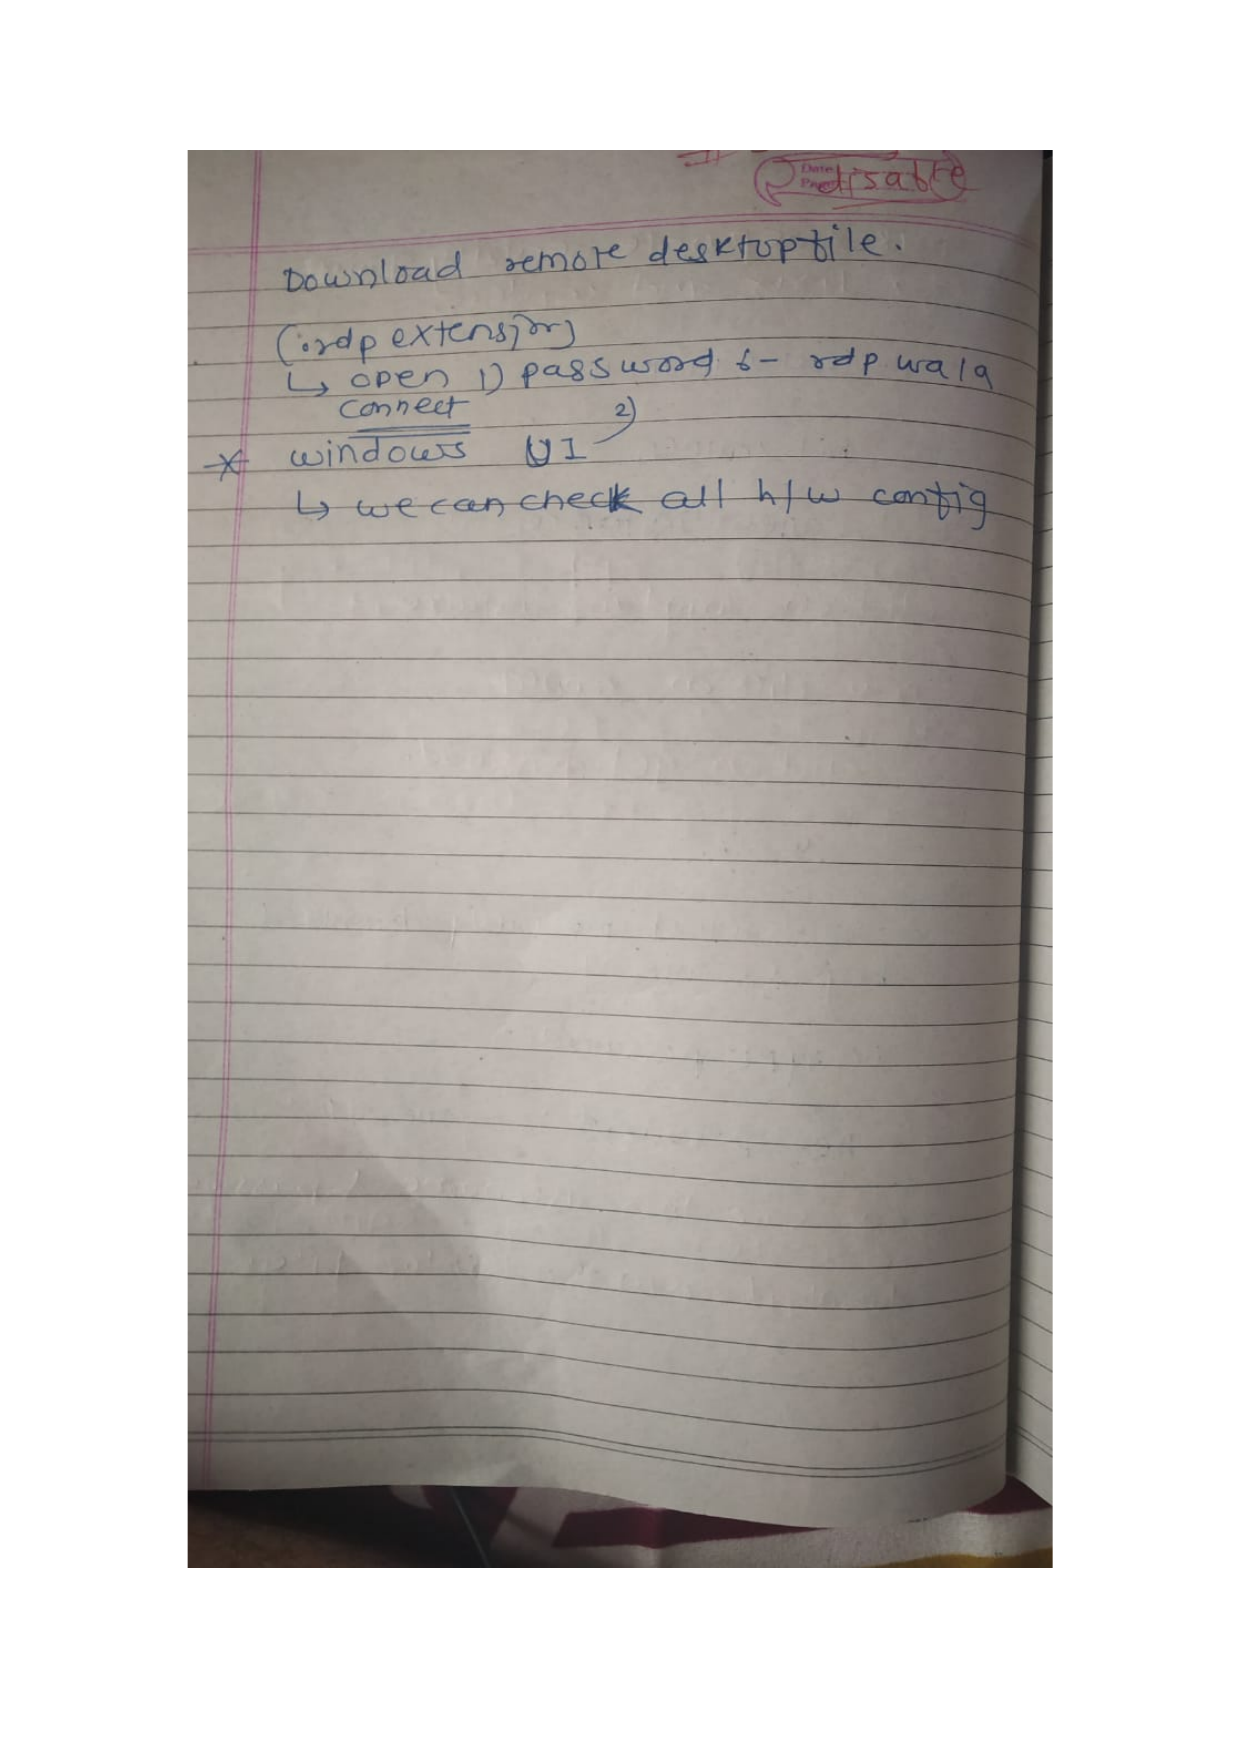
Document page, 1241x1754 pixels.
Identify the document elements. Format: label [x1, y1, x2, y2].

picture [187, 150, 1053, 1568]
